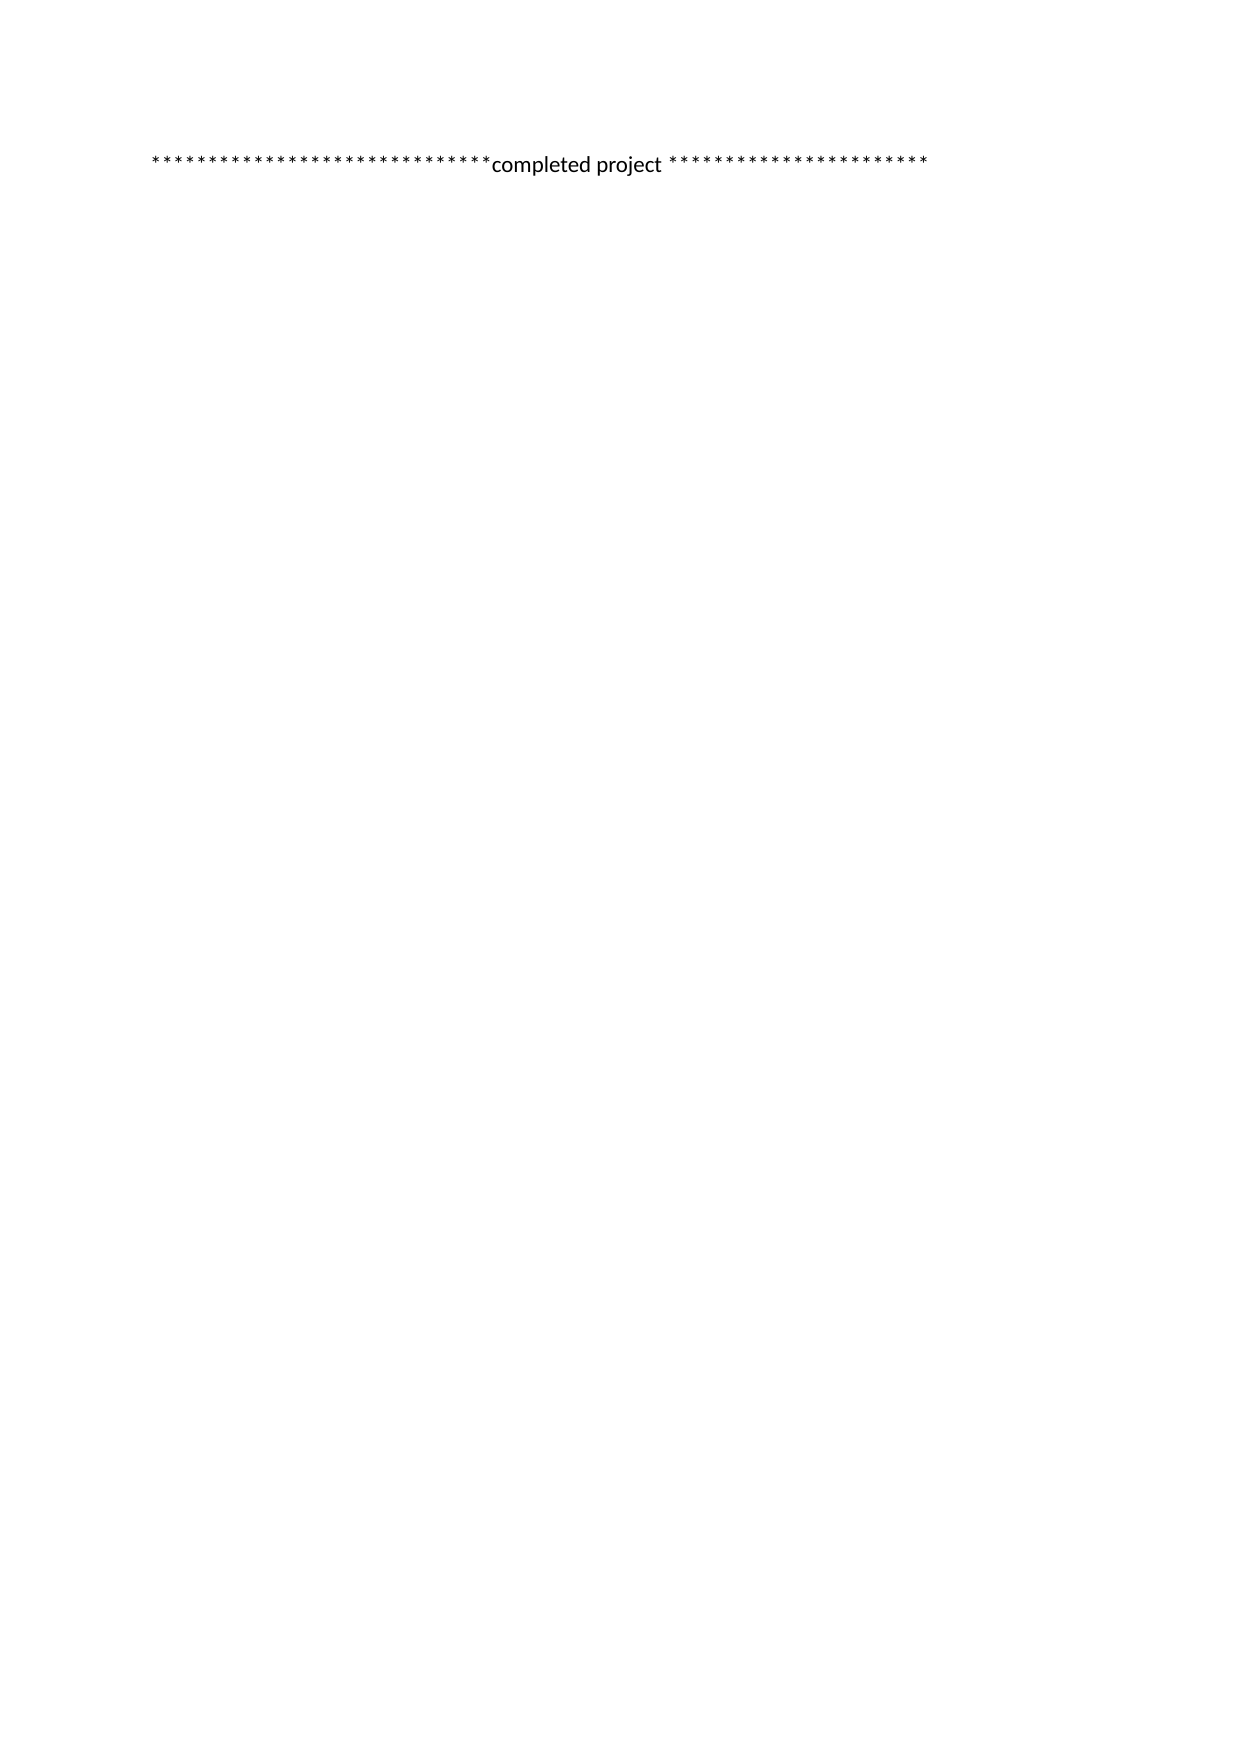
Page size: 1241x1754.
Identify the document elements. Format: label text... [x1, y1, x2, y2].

text ******************************completed project *********************** [150, 150, 1090, 178]
